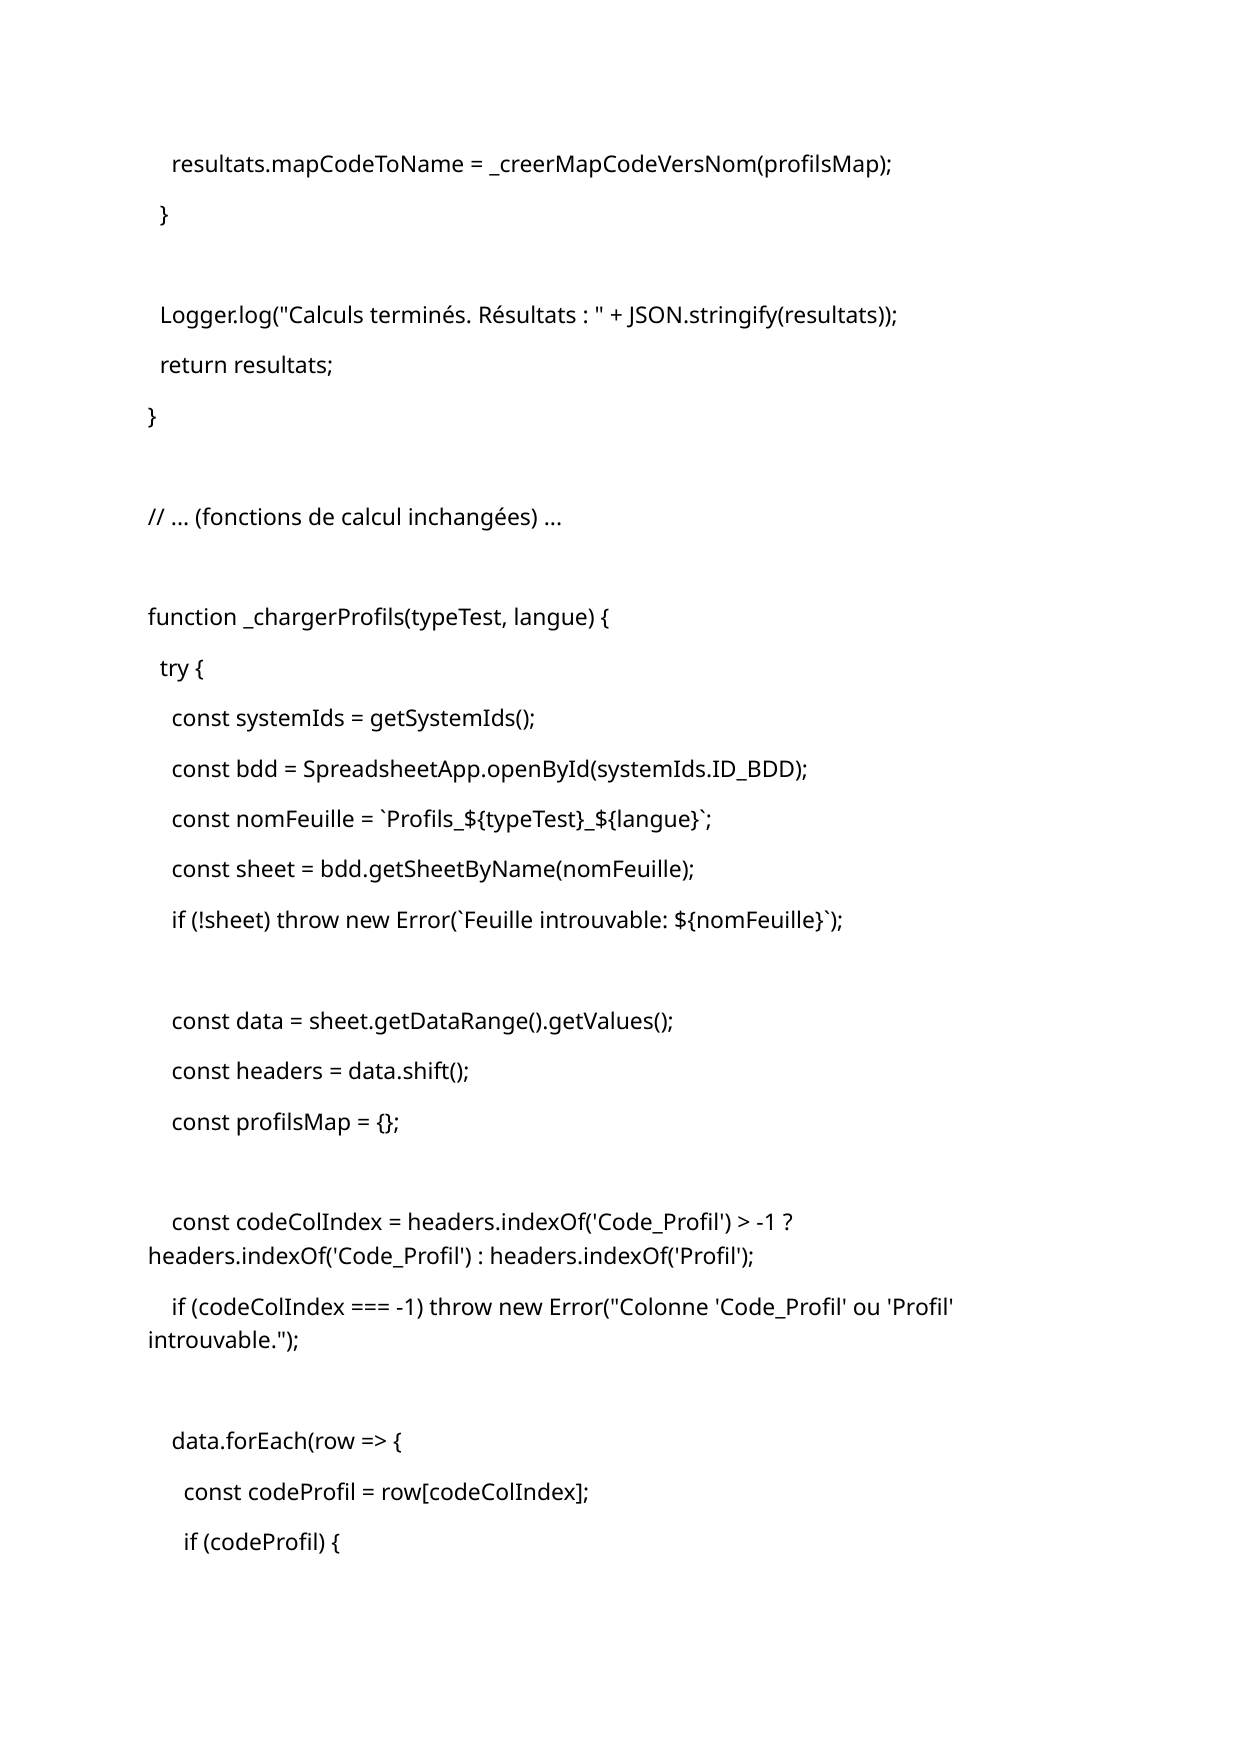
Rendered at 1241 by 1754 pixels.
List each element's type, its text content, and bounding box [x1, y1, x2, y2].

text const profilsMap = {}; [148, 1106, 1093, 1137]
text const data = sheet.getDataRange().getValues(); [148, 1005, 1093, 1036]
text const headers = data.shift(); [148, 1055, 1093, 1086]
text const systemIds = getSystemIds(); [148, 702, 1093, 733]
text } [148, 198, 1093, 229]
text data.forEach(row => { [148, 1425, 1093, 1456]
text const bdd = SpreadsheetApp.openById(systemIds.ID_BDD); [148, 753, 1093, 784]
text if (!sheet) throw new Error(`Feuille introuvable: ${nomFeuille}`); [148, 904, 1093, 935]
text resultats.mapCodeToName = _creerMapCodeVersNom(profilsMap); [148, 148, 1093, 179]
text const nomFeuille = `Profils_${typeTest}_${langue}`; [148, 803, 1093, 834]
text return resultats; [148, 349, 1093, 381]
text const codeProfil = row[codeColIndex]; [148, 1476, 1093, 1507]
text if (codeColIndex === -1) throw new Error("Colonne 'Code_Profil' ou 'Profil' introuvable."); [148, 1291, 1093, 1356]
text } [148, 400, 1093, 431]
text // ... (fonctions de calcul inchangées) ... [148, 501, 1093, 532]
text Logger.log("Calculs terminés. Résultats : " + JSON.stringify(resultats)); [148, 299, 1093, 330]
text const sheet = bdd.getSheetByName(nomFeuille); [148, 853, 1093, 885]
text if (codeProfil) { [148, 1526, 1093, 1557]
text function _chargerProfils(typeTest, langue) { [148, 601, 1093, 633]
text const codeColIndex = headers.indexOf('Code_Profil') > -1 ? headers.indexOf('Code_Profil') : headers.indexOf('Profil'); [148, 1206, 1093, 1271]
text try { [148, 652, 1093, 683]
